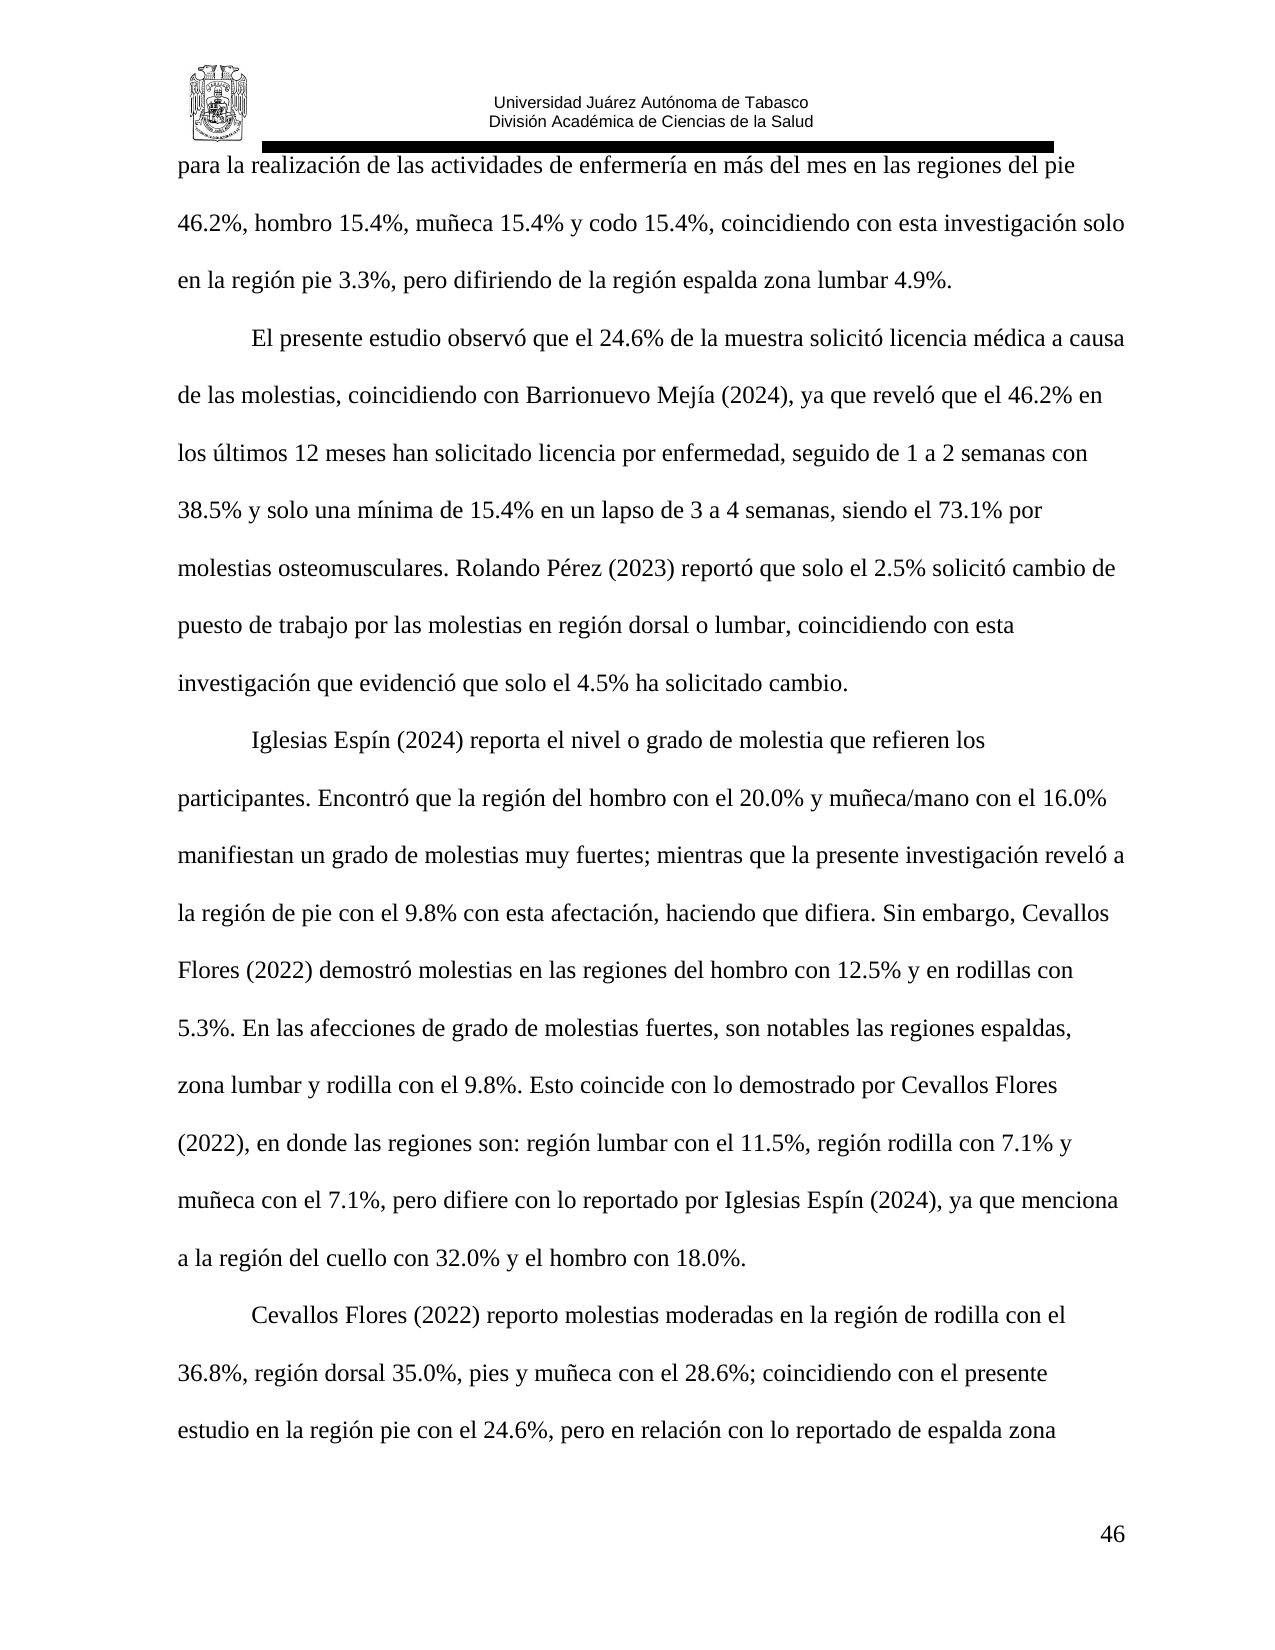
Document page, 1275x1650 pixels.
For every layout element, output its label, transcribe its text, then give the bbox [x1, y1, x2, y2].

text El presente estudio observó que el 24.6% de la muestra solicitó licencia médica a causa de las molestias, coincidiendo con Barrionuevo Mejía (2024), ya que reveló que el 46.2% en los últimos 12 meses han solicitado licencia por enfermedad, seguido de 1 a 2 semanas con 38.5% y solo una mínima de 15.4% en un lapso de 3 a 4 semanas, siendo el 73.1% por molestias osteomusculares. Rolando Pérez (2023) reportó que solo el 2.5% solicitó cambio de puesto de trabajo por las molestias en región dorsal o lumbar, coincidiendo con esta investigación que evidenció que solo el 4.5% ha solicitado cambio. [177, 323, 1125, 697]
text Iglesias Espín (2024) reporta el nivel o grado de molestia que refieren los participantes. Encontró que la región del hombro con el 20.0% y muñeca/mano con el 16.0% manifiestan un grado de molestias muy fuertes; mientras que la presente investigación reveló a la región de pie con el 9.8% con esta afectación, haciendo que difiera. Sin embargo, Cevallos Flores (2022) demostró molestias en las regiones del hombro con 12.5% y en rodillas con 5.3%. En las afecciones de grado de molestias fuertes, son notables las regiones espaldas, zona lumbar y rodilla con el 9.8%. Esto coincide con lo demostrado por Cevallos Flores (2022), en donde las regiones son: región lumbar con el 11.5%, región rodilla con 7.1% y muñeca con el 7.1%, pero difiere con lo reportado por Iglesias Espín (2024), ya que menciona a la región del cuello con 32.0% y el hombro con 18.0%. [177, 726, 1125, 1272]
picture [189, 65, 247, 142]
